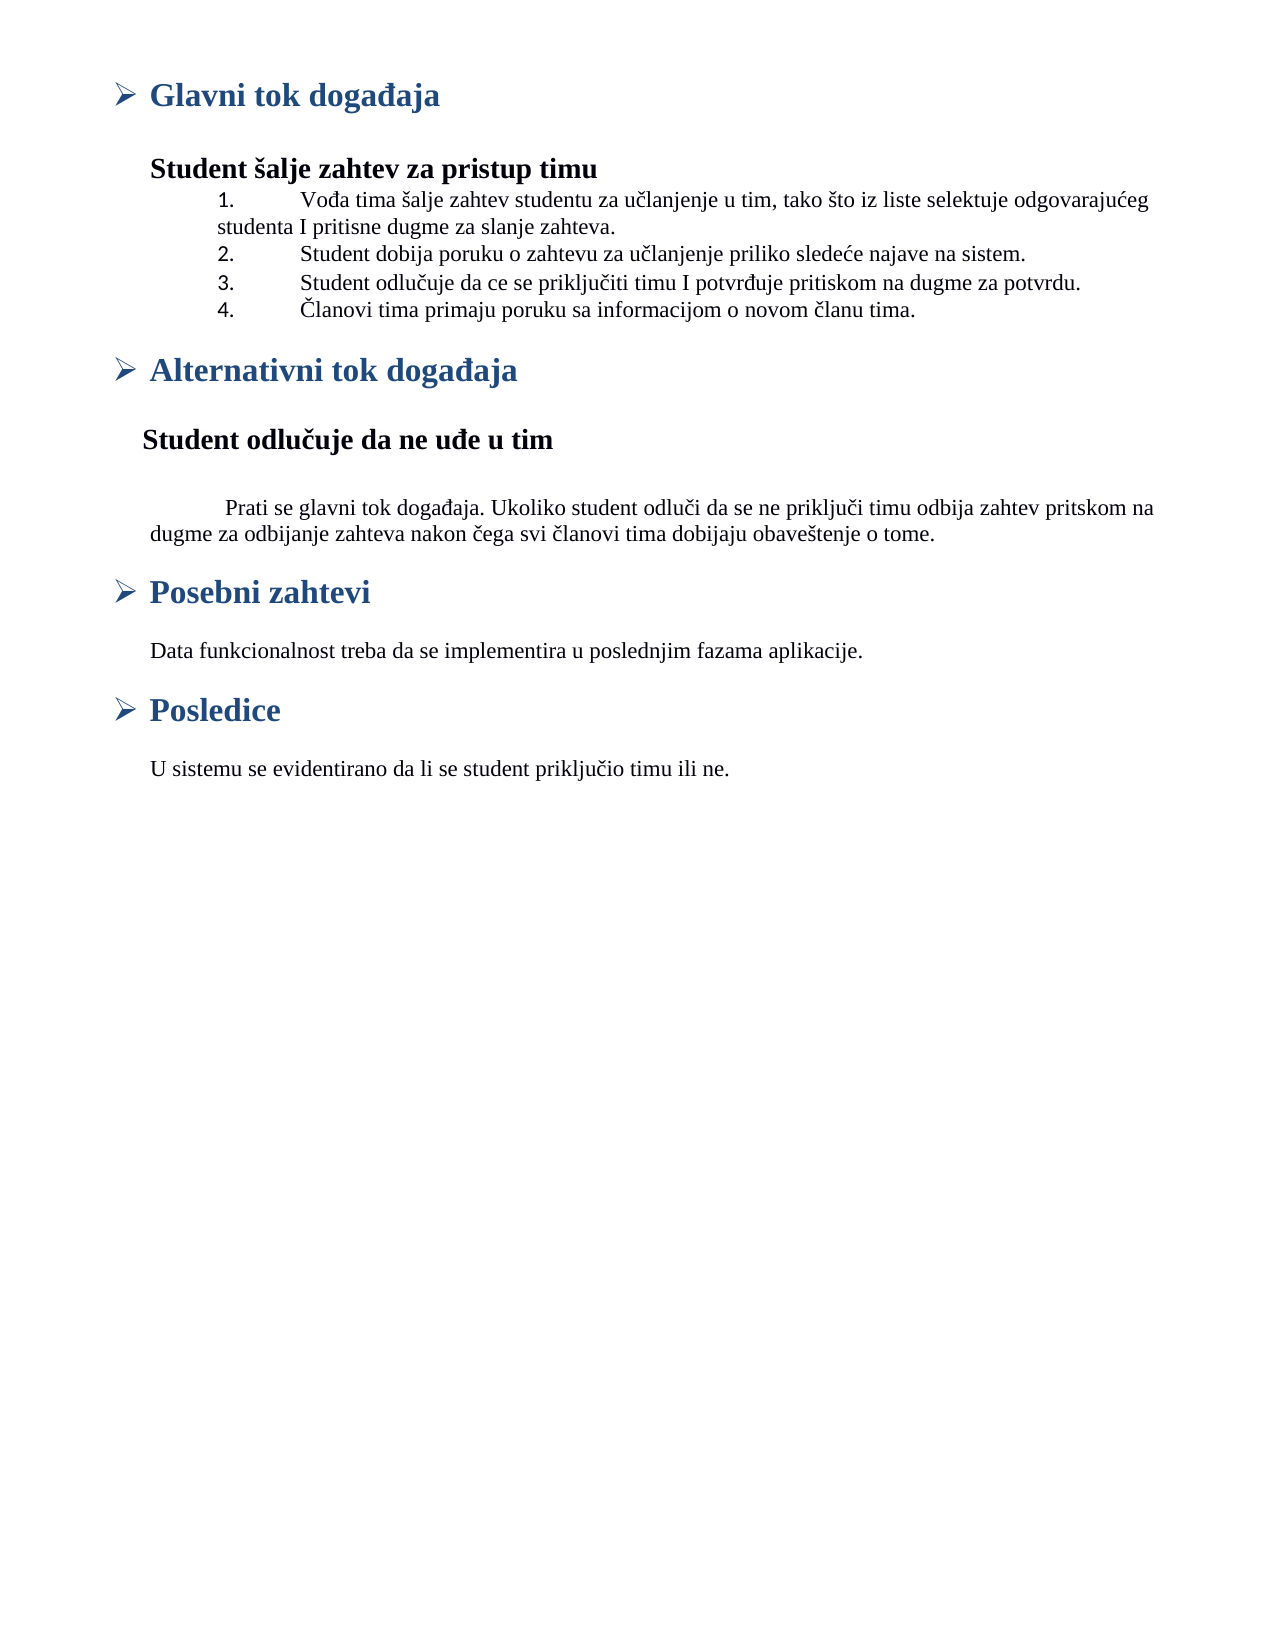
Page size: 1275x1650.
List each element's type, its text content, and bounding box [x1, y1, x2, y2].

list Vođa tima šalje zahtev studentu za učlanjenje u tim, tako što iz liste selektuje odgovarajućeg studenta I pritisne dugme za slanje zahteva. [217, 185, 1200, 239]
list Posebni zahtevi [112, 573, 1200, 611]
text Student šalje zahtev za pristup timu [150, 152, 1200, 185]
list Članovi tima primaju poruku sa informacijom o novom članu tima. [217, 296, 1200, 324]
text Student odlučuje da ne uđe u tim [142, 422, 1200, 455]
list Glavni tok događaja [112, 75, 1200, 113]
list Posledice [112, 690, 1200, 728]
list Alternativni tok događaja [112, 350, 1200, 388]
list Student odlučuje da ce se priključiti timu I potvrđuje pritiskom na dugme za potvrdu. [217, 268, 1200, 296]
text U sistemu se evidentirano da li se student priključio timu ili ne. [75, 755, 1200, 781]
list Student dobija poruku o zahtevu za učlanjenje priliko sledeće najave na sistem. [217, 239, 1200, 268]
text Prati se glavni tok događaja. Ukoliko student odluči da se ne priključi timu odbija zahtev pritskom na dugme za odbijanje zahteva nakon čega svi članovi tima dobijaju obaveštenje o tome. [150, 494, 1200, 546]
text Data funkcionalnost treba da se implementira u poslednjim fazama aplikacije. [75, 637, 1200, 664]
